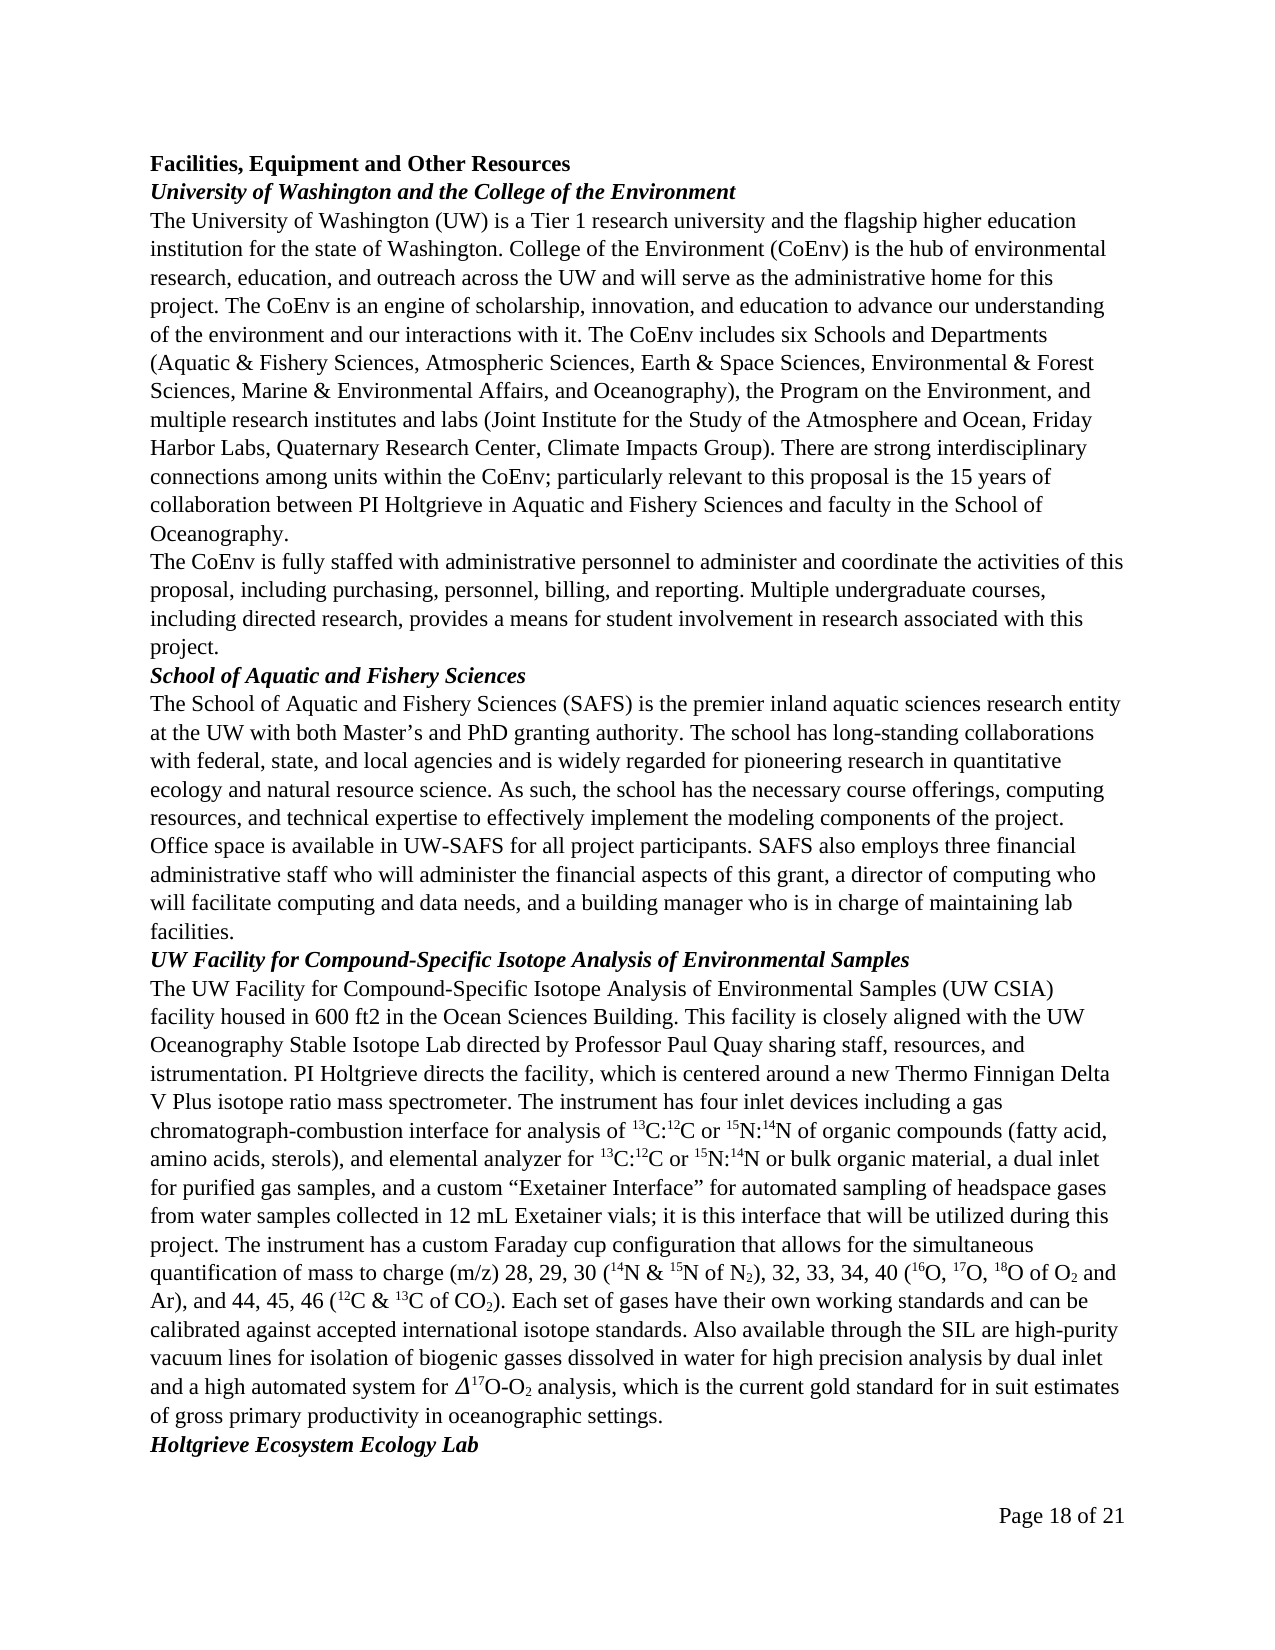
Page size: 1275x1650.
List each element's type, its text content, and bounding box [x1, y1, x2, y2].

text The University of Washington (UW) is a Tier 1 research university and the flagship higher education institution for the state of Washington. College of the Environment (CoEnv) is the hub of environmental research, education, and outreach across the UW and will serve as the administrative home for this project. The CoEnv is an engine of scholarship, innovation, and education to advance our understanding of the environment and our interactions with it. The CoEnv includes six Schools and Departments (Aquatic & Fishery Sciences, Atmospheric Sciences, Earth & Space Sciences, Environmental & Forest Sciences, Marine & Environmental Affairs, and Oceanography), the Program on the Environment, and multiple research institutes and labs (Joint Institute for the Study of the Atmosphere and Ocean, Friday Harbor Labs, Quaternary Research Center, Climate Impacts Group). There are strong interdisciplinary connections among units within the CoEnv; particularly relevant to this proposal is the 15 years of collaboration between PI Holtgrieve in Aquatic and Fishery Sciences and faculty in the School of Oceanography. [150, 207, 1125, 546]
text Holtgrieve Ecosystem Ecology Lab [150, 1431, 1125, 1457]
text Facilities, Equipment and Other Resources [150, 150, 1125, 176]
text University of Washington and the College of the Environment [150, 178, 1125, 205]
text The CoEnv is fully staffed with administrative personnel to administer and coordinate the activities of this proposal, including purchasing, personnel, billing, and reporting. Multiple undergraduate courses, including directed research, provides a means for student involvement in research associated with this project. [150, 548, 1125, 660]
text The School of Aquatic and Fishery Sciences (SAFS) is the premier inland aquatic sciences research entity at the UW with both Master’s and PhD granting authority. The school has long-standing collaborations with federal, state, and local agencies and is widely regarded for pioneering research in quantitative ecology and natural resource science. As such, the school has the necessary course offerings, computing resources, and technical expertise to effectively implement the modeling components of the project. Office space is available in UW-SAFS for all project participants. SAFS also employs three financial administrative staff who will administer the financial aspects of this grant, a director of computing who will facilitate computing and data needs, and a building manager who is in charge of maintaining lab facilities. [150, 690, 1125, 944]
text UW Facility for Compound-Specific Isotope Analysis of Environmental Samples [150, 946, 1125, 973]
text School of Aquatic and Fishery Sciences [150, 662, 1125, 688]
text The UW Facility for Compound-Specific Isotope Analysis of Environmental Samples (UW CSIA) facility housed in 600 ft2 in the Ocean Sciences Building. This facility is closely aligned with the UW Oceanography Stable Isotope Lab directed by Professor Paul Quay sharing staff, resources, and istrumentation. PI Holtgrieve directs the facility, which is centered around a new Thermo Finnigan Delta V Plus isotope ratio mass spectrometer. The instrument has four inlet devices including a gas chromatograph-combustion interface for analysis of 13C:12C or 15N:14N of organic compounds (fatty acid, amino acids, sterols), and elemental analyzer for 13C:12C or 15N:14N or bulk organic material, a dual inlet for purified gas samples, and a custom “Exetainer Interface” for automated sampling of headspace gases from water samples collected in 12 mL Exetainer vials; it is this interface that will be utilized during this project. The instrument has a custom Faraday cup configuration that allows for the simultaneous quantification of mass to charge (m/z) 28, 29, 30 (14N & 15N of N2), 32, 33, 34, 40 (16O, 17O, 18O of O2 and Ar), and 44, 45, 46 (12C & 13C of CO2). Each set of gases have their own working standards and can be calibrated against accepted international isotope standards. Also available through the SIL are high-purity vacuum lines for isolation of biogenic gasses dissolved in water for high precision analysis by dual inlet and a high automated system for 17O-O2 analysis, which is the current gold standard for in suit estimates of gross primary productivity in oceanographic settings. [150, 975, 1125, 1429]
